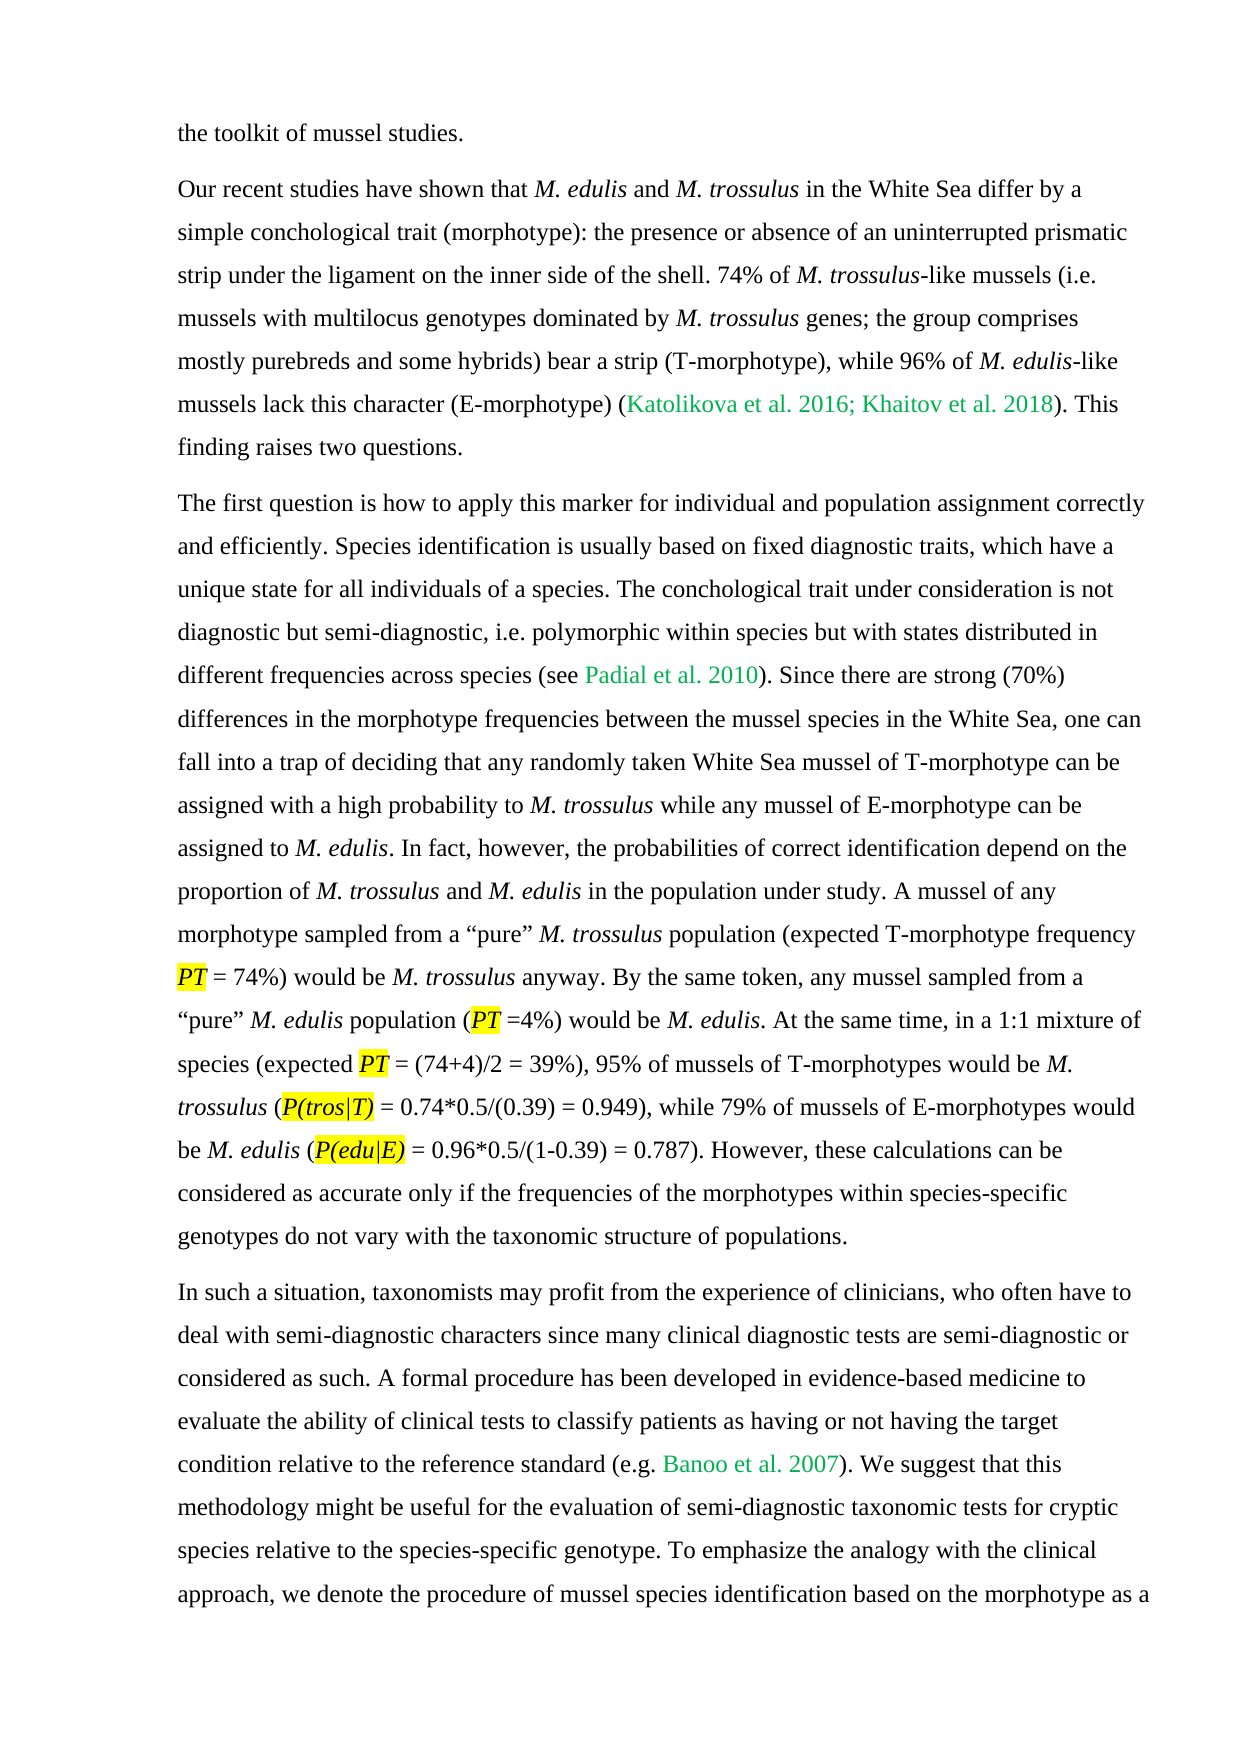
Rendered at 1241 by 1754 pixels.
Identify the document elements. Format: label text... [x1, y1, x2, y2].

text The first question is how to apply this marker for individual and population assignment correctly and efficiently. Species identification is usually based on fixed diagnostic traits, which have a unique state for all individuals of a species. The conchological trait under consideration is not diagnostic but semi-diagnostic, i.e. polymorphic within species but with states distributed in different frequencies across species (see Padial et al. 2010). Since there are strong (70%) differences in the morphotype frequencies between the mussel species in the White Sea, one can fall into a trap of deciding that any randomly taken White Sea mussel of T-morphotype can be assigned with a high probability to M. trossulus while any mussel of E-morphotype can be assigned to M. edulis. In fact, however, the probabilities of correct identification depend on the proportion of M. trossulus and M. edulis in the population under study. A mussel of any morphotype sampled from a “pure” M. trossulus population (expected T-morphotype frequency PT = 74%) would be M. trossulus anyway. By the same token, any mussel sampled from a “pure” M. edulis population (PT =4%) would be M. edulis. At the same time, in a 1:1 mixture of species (expected PT = (74+4)/2 = 39%), 95% of mussels of T-morphotypes would be M. trossulus (P(tros|T) = 0.74*0.5/(0.39) = 0.949), while 79% of mussels of E-morphotypes would be M. edulis (P(edu|E) = 0.96*0.5/(1-0.39) = 0.787). However, these calculations can be considered as accurate only if the frequencies of the morphotypes within species-specific genotypes do not vary with the taxonomic structure of populations. [177, 488, 1152, 1250]
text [177, 118, 1152, 147]
text Our recent studies have shown that M. edulis and M. trossulus in the White Sea differ by a simple conchological trait (morphotype): the presence or absence of an uninterrupted prismatic strip under the ligament on the inner side of the shell. 74% of M. trossulus-like mussels (i.e. mussels with multilocus genotypes dominated by M. trossulus genes; the group comprises mostly purebreds and some hybrids) bear a strip (T-morphotype), while 96% of M. edulis-like mussels lack this character (E-morphotype) (Katolikova et al. 2016; Khaitov et al. 2018). This finding raises two questions. [177, 174, 1152, 461]
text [177, 1277, 1152, 1607]
